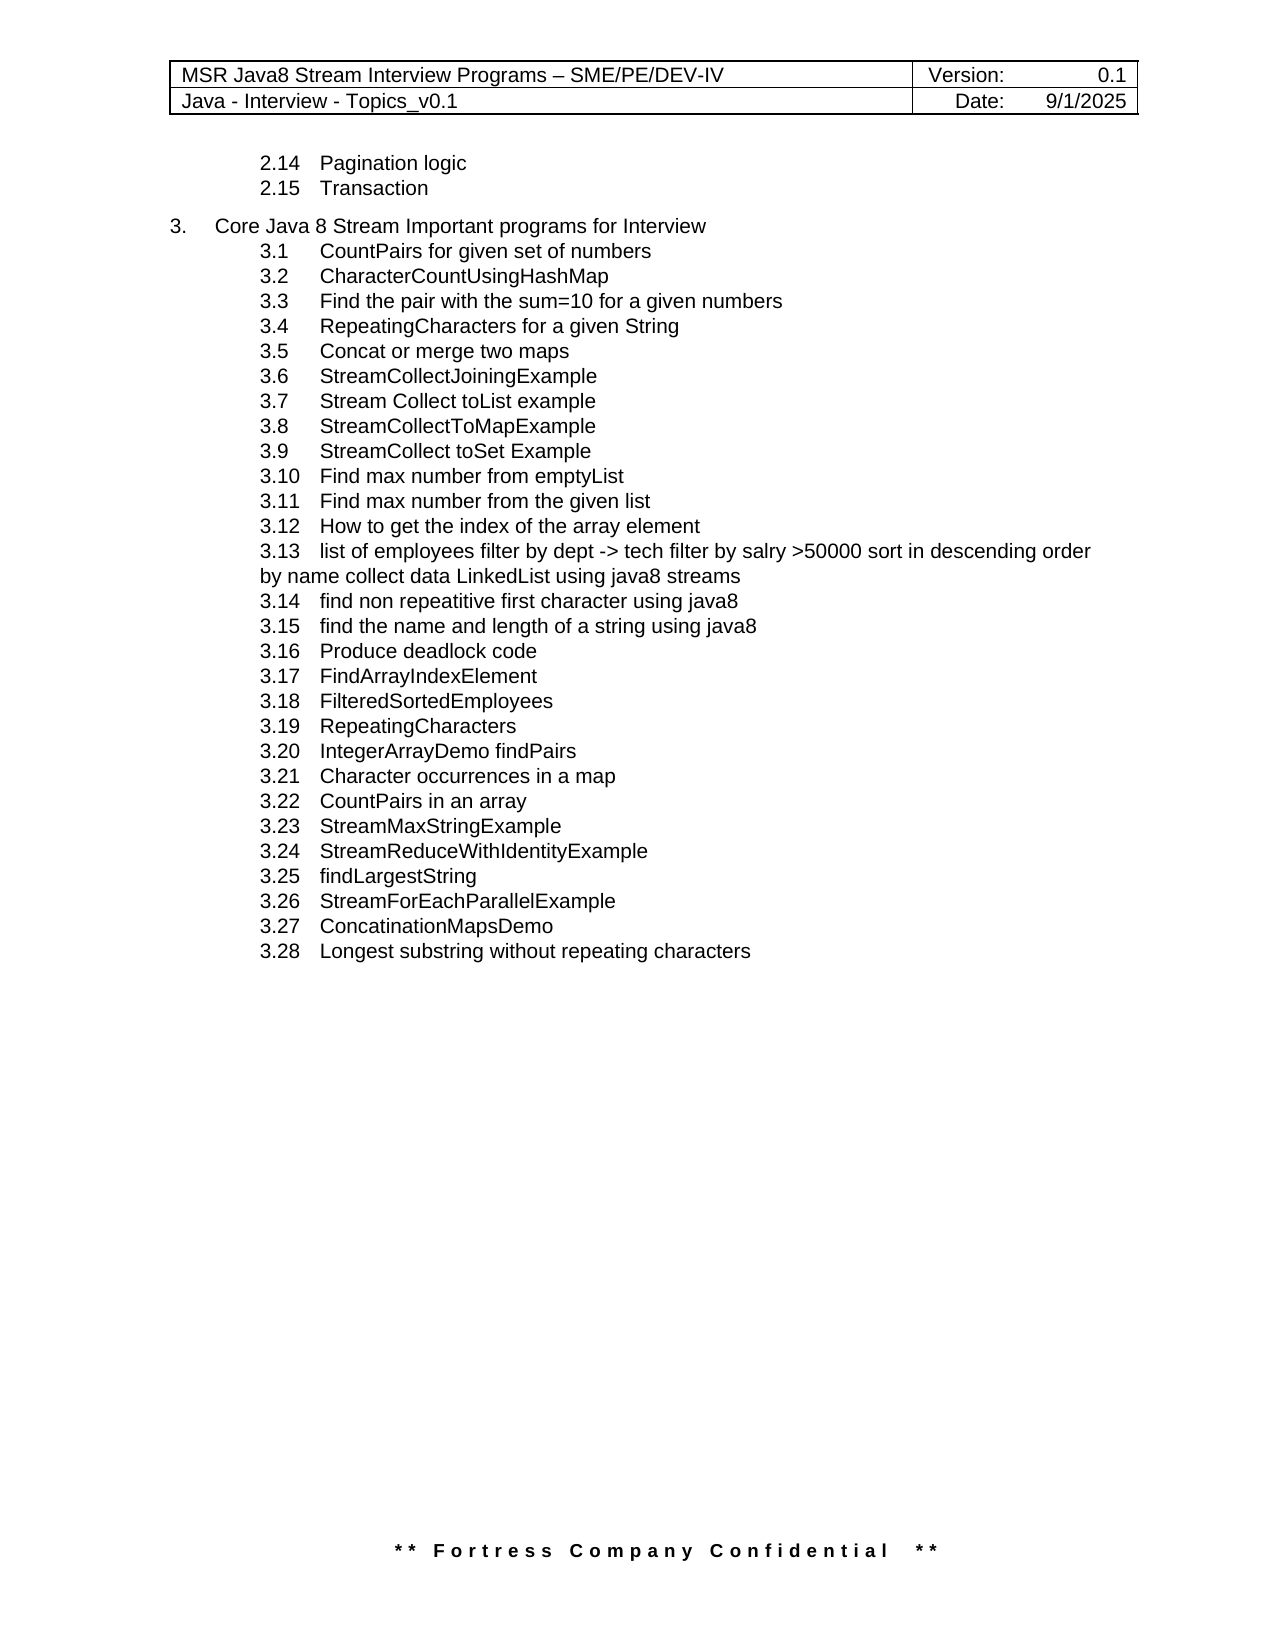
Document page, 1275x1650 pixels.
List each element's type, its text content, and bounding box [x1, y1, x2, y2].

text 3.18 FilteredSortedEmployees 44 [259, 687, 1116, 712]
text 3.9 StreamCollect toSet Example 41 [259, 437, 1116, 462]
text 3.11 Find max number from the given list 41 [259, 487, 1116, 512]
text 3.14 find non repeatitive first character using java8 43 [259, 587, 1116, 612]
text 3.28 Longest substring without repeating characters 49 [259, 937, 1116, 962]
text 3.26 StreamForEachParallelExample 48 [259, 887, 1116, 912]
text 3.3 Find the pair with the sum=10 for a given numbers 39 [259, 287, 1116, 312]
text 3.8 StreamCollectToMapExample 40 [259, 412, 1116, 437]
text 3. Core Java 8 Stream Important programs for Interview 38 [169, 212, 1041, 237]
text 3.22 CountPairs in an array 46 [259, 787, 1116, 812]
text 3.17 FindArrayIndexElement 44 [259, 662, 1116, 687]
text 2.14 Pagination logic 35 [259, 150, 1116, 175]
text 3.21 Character occurrences in a map 46 [259, 762, 1116, 787]
text 3.2 CharacterCountUsingHashMap 38 [259, 262, 1116, 287]
text 3.23 StreamMaxStringExample 47 [259, 812, 1116, 837]
text 3.27 ConcatinationMapsDemo 48 [259, 912, 1116, 937]
text 3.24 StreamReduceWithIdentityExample 47 [259, 837, 1116, 862]
text 3.7 Stream Collect toList example 40 [259, 387, 1116, 412]
text 3.6 StreamCollectJoiningExample 40 [259, 362, 1116, 387]
text 3.1 CountPairs for given set of numbers 38 [259, 237, 1116, 262]
text 3.25 findLargestString 47 [259, 862, 1116, 887]
text 3.19 RepeatingCharacters 45 [259, 712, 1116, 737]
text 3.12 How to get the index of the array element 42 [259, 512, 1116, 537]
text 2.15 Transaction 36 [259, 175, 1116, 200]
text 3.5 Concat or merge two maps 39 [259, 337, 1116, 362]
text 3.13 list of employees filter by dept -> tech filter by salry >50000 sort in descending order by name collect data LinkedList using java8 streams 43 [259, 537, 1116, 587]
text 3.16 Produce deadlock code 43 [259, 637, 1116, 662]
text 3.20 IntegerArrayDemo findPairs 45 [259, 737, 1116, 762]
text 3.10 Find max number from emptyList 41 [259, 462, 1116, 487]
text 3.4 RepeatingCharacters for a given String 39 [259, 312, 1116, 337]
text 3.15 find the name and length of a string using java8 43 [259, 612, 1116, 637]
